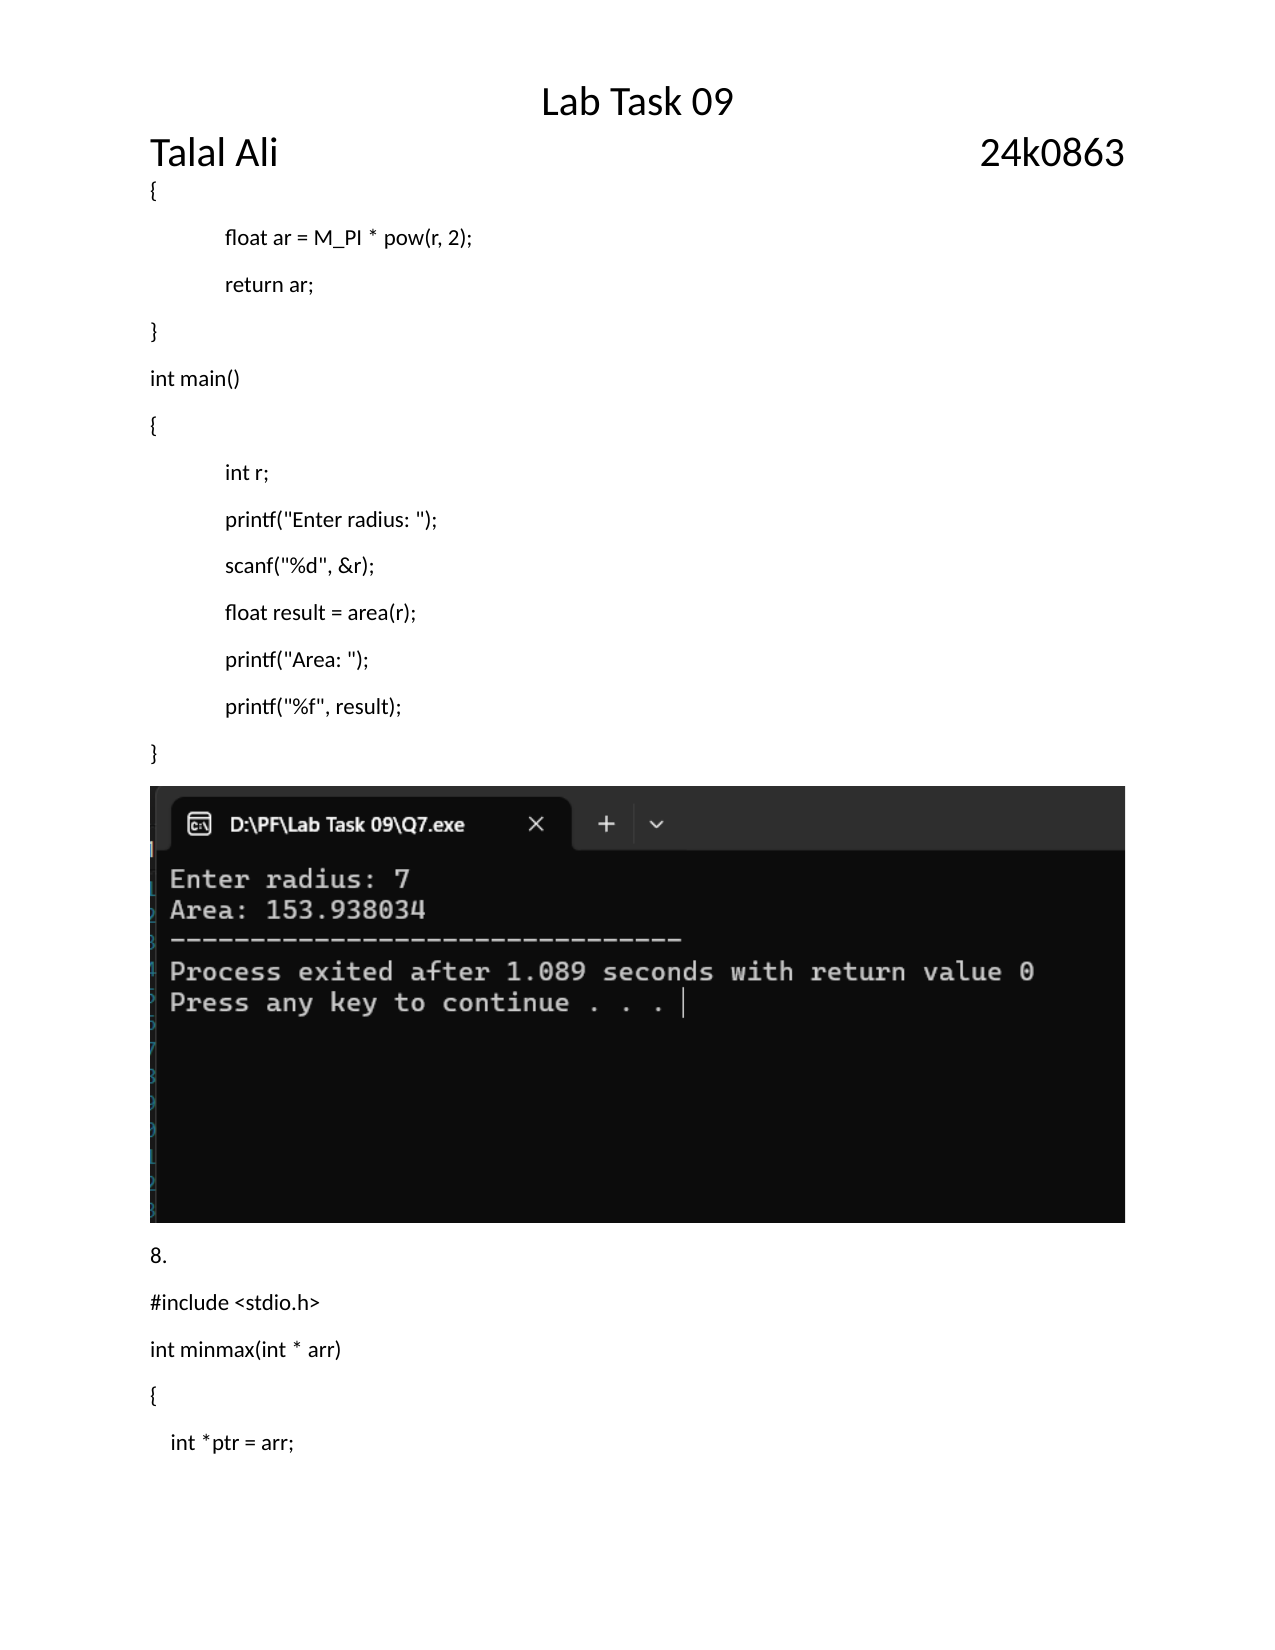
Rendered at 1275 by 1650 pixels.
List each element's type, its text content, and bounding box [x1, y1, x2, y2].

text int main() [150, 364, 1125, 392]
text { [150, 1382, 1125, 1410]
text int minmax(int * arr) [150, 1335, 1125, 1363]
text 8. [150, 1241, 1125, 1269]
text { [150, 411, 1125, 439]
text { [150, 177, 1125, 205]
text float result = area(r); [150, 598, 1125, 627]
text return ar; [150, 270, 1125, 298]
text scanf("%d", &r); [150, 552, 1125, 580]
text float ar = M_PI * pow(r, 2); [150, 223, 1125, 252]
text int *ptr = arr; [150, 1428, 1125, 1457]
text int r; [150, 458, 1125, 486]
picture [150, 786, 1125, 1223]
text printf("Enter radius: "); [150, 505, 1125, 533]
text printf("Area: "); [150, 645, 1125, 673]
text } [150, 317, 1125, 345]
text printf("%f", result); [150, 692, 1125, 720]
text #include <stdio.h> [150, 1288, 1125, 1316]
text } [150, 739, 1125, 767]
